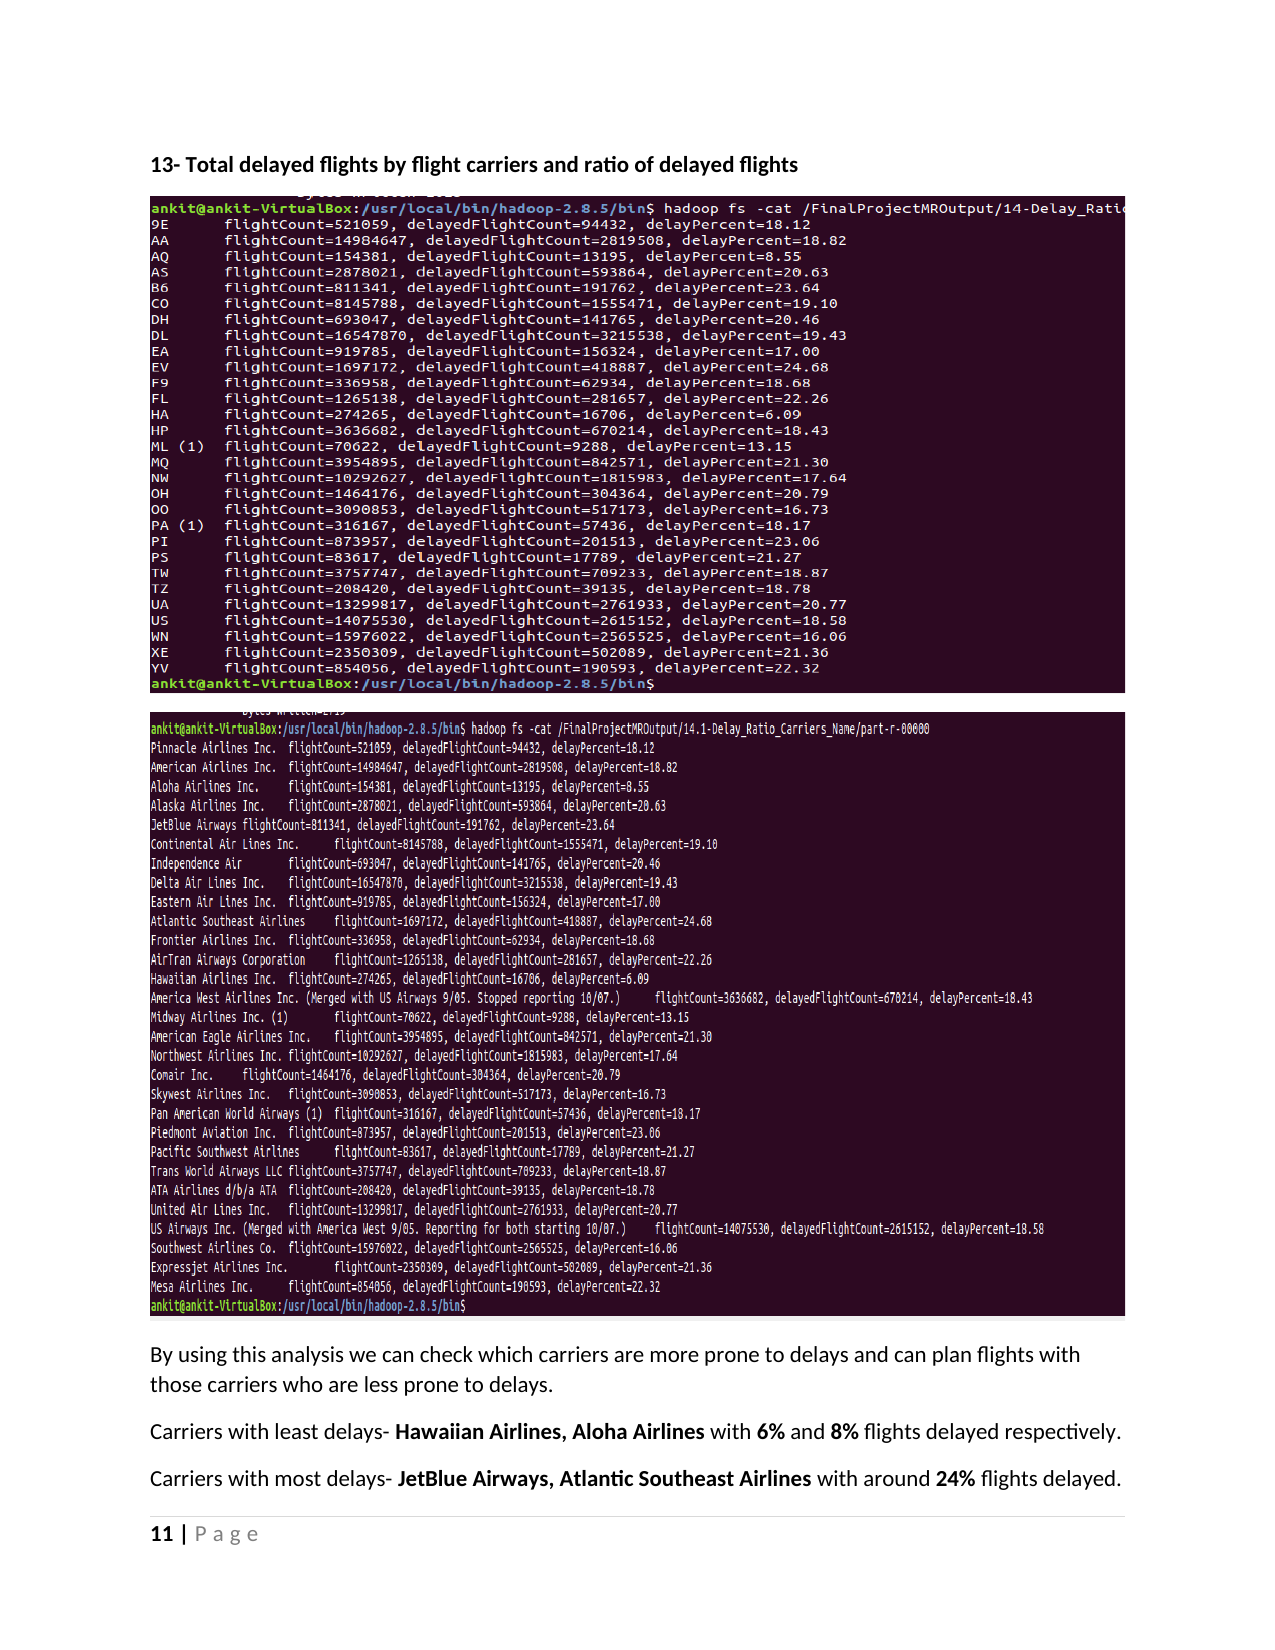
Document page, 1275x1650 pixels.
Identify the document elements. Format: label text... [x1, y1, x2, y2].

text Carriers with least delays- Hawaiian Airlines, Aloha Airlines with 6% and 8% flights delayed respectively. [150, 1417, 1125, 1445]
text By using this analysis we can check which carriers are more prone to delays and can plan flights with those carriers who are less prone to delays. [150, 1340, 1125, 1398]
text 13- Total delayed flights by flight carriers and ratio of delayed flights [150, 150, 1125, 178]
picture [150, 712, 1125, 1321]
picture [150, 196, 1125, 694]
text Carriers with most delays- JetBlue Airways, Atlantic Southeast Airlines with around 24% flights delayed. [150, 1464, 1125, 1492]
